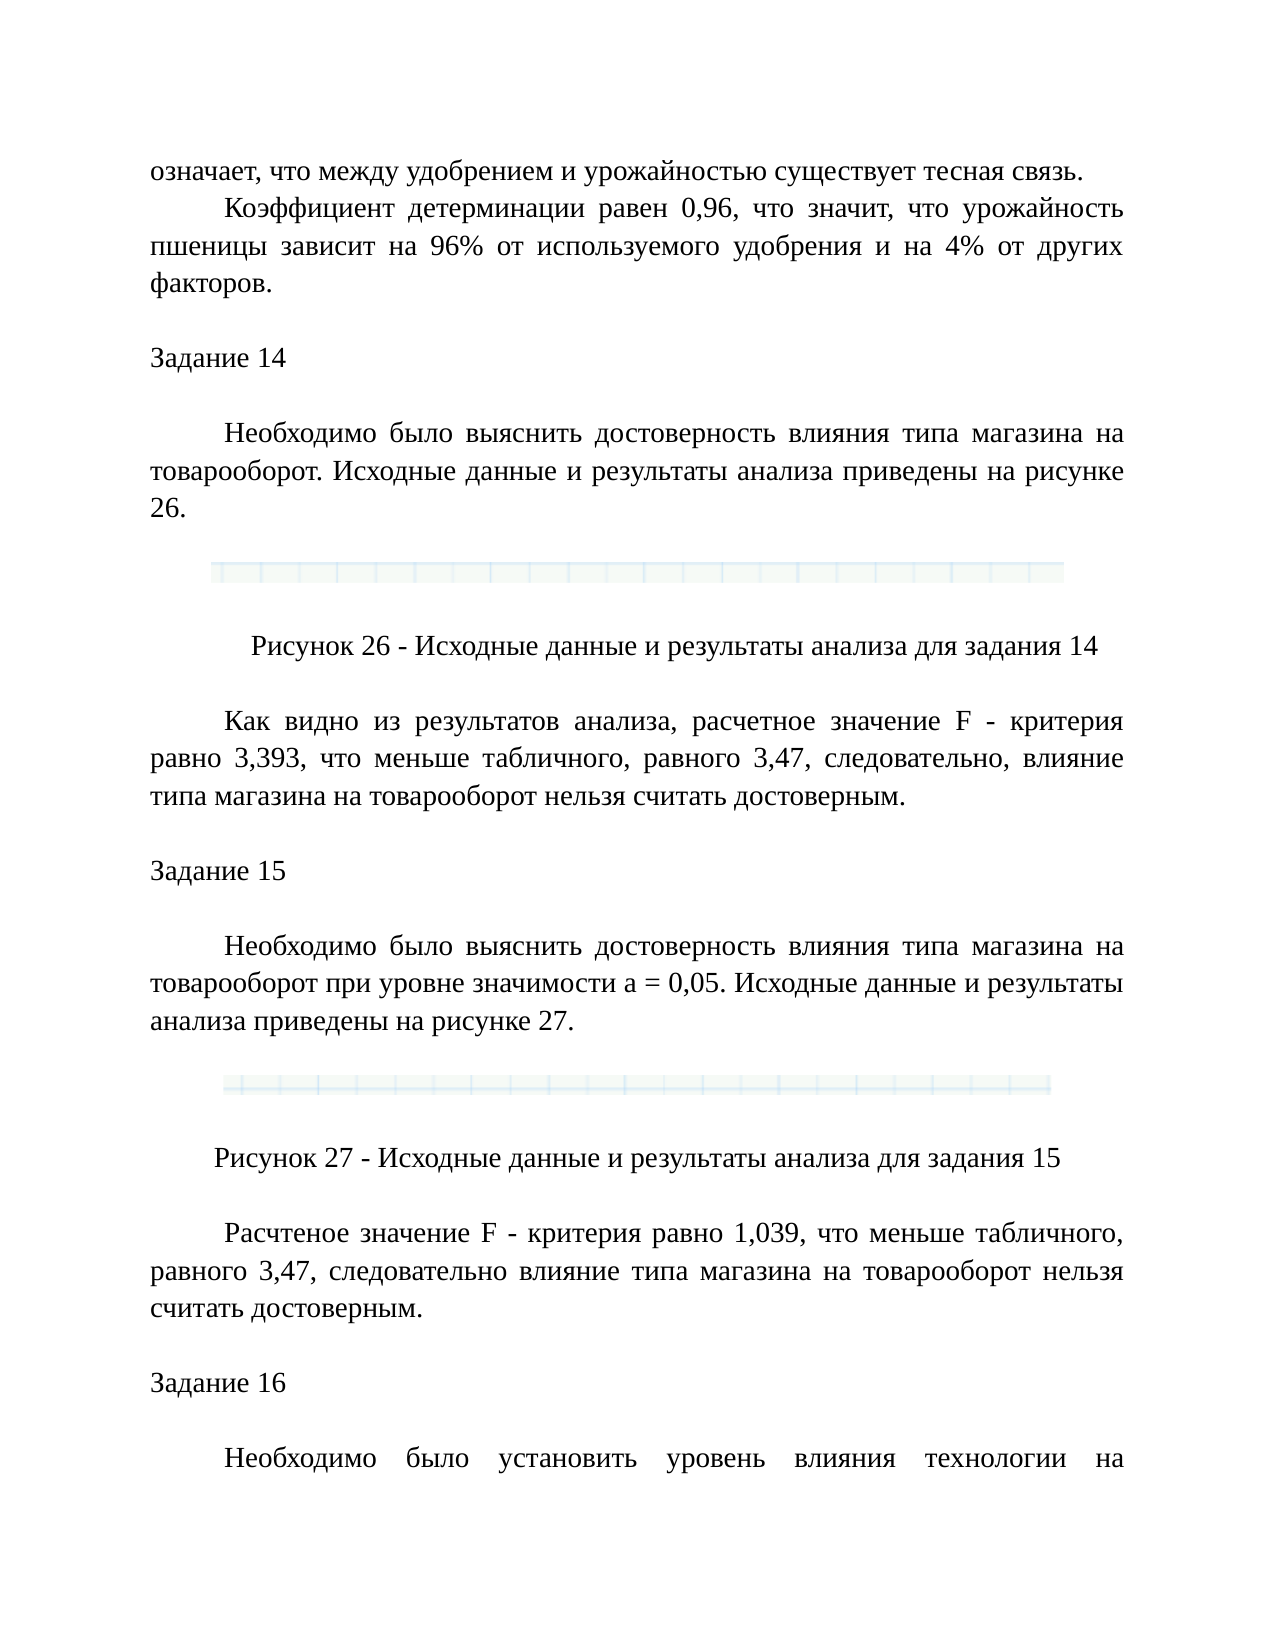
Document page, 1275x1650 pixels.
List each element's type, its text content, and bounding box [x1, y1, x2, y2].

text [150, 1437, 1125, 1475]
text Задание 14 [150, 337, 1125, 375]
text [150, 150, 1125, 187]
text Коэффициент детерминации равен 0,96, что значит, что урожайность пшеницы зависит на 96% от используемого удобрения и на 4% от других факторов. [150, 187, 1125, 300]
text Необходимо было выяснить достоверность влияния типа магазина на товарооборот. Исходные данные и результаты анализа приведены на рисунке 26. [150, 412, 1125, 525]
text Задание 15 [150, 850, 1125, 887]
text Как видно из результатов анализа, расчетное значение F - критерия равно 3,393, что меньше табличного, равного 3,47, следовательно, влияние типа магазина на товарооборот нельзя считать достоверным. [150, 700, 1125, 812]
text Необходимо было выяснить достоверность влияния типа магазина на товарооборот при уровне значимости a = 0,05. Исходные данные и результаты анализа приведены на рисунке 27. [150, 925, 1125, 1037]
text Задание 16 [150, 1362, 1125, 1400]
text Расчтеное значение F - критерия равно 1,039, что меньше табличного, равного 3,47, следовательно влияние типа магазина на товарооборот нельзя считать достоверным. [150, 1212, 1125, 1325]
text Рисунок 26 - Исходные данные и результаты анализа для задания 14 [150, 625, 1125, 662]
text Рисунок 27 - Исходные данные и результаты анализа для задания 15 [150, 1137, 1125, 1175]
